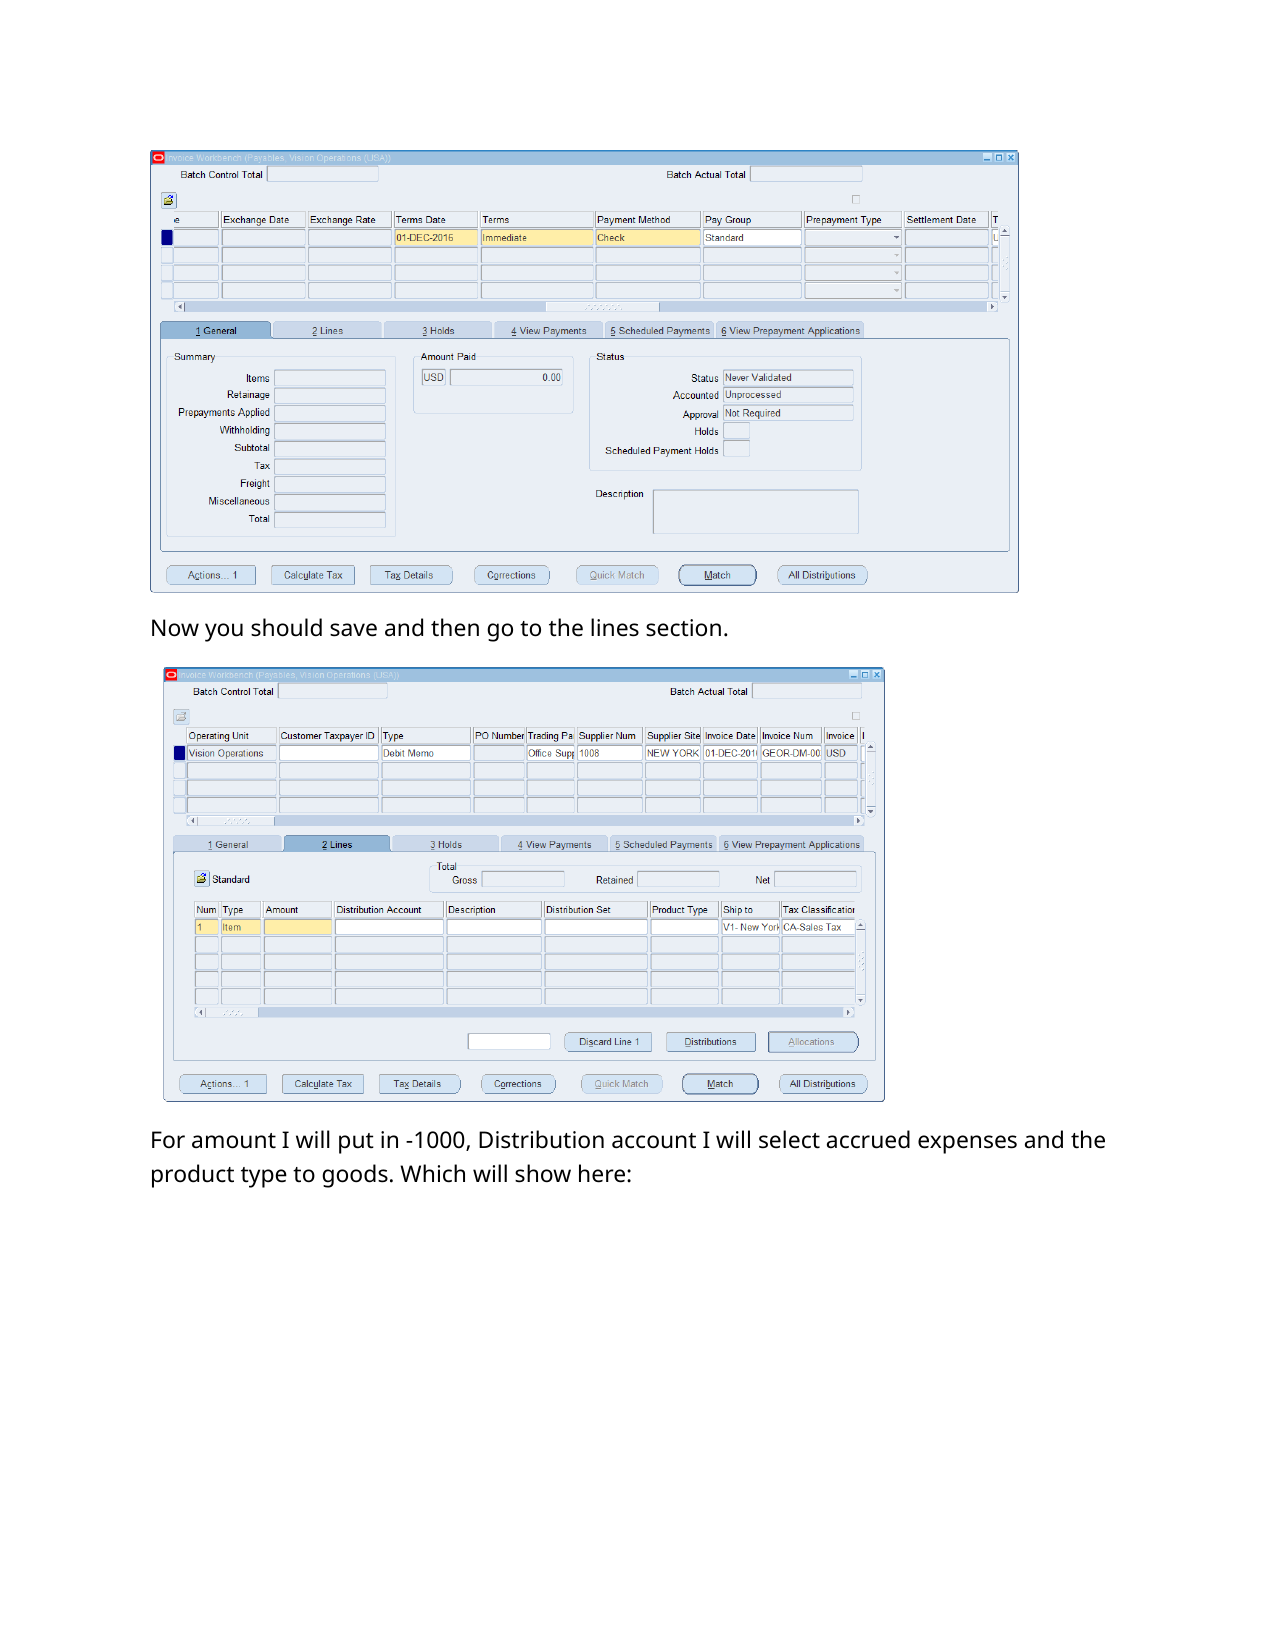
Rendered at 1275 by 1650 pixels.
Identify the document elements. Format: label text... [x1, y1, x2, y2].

picture [150, 150, 1025, 593]
picture [150, 662, 891, 1105]
text For amount I will put in -1000, Distribution account I will select accrued expenses and the product type to goods. Which will show here: [150, 1124, 1125, 1189]
text Now you should save and then go to the lines section. [150, 612, 1125, 643]
